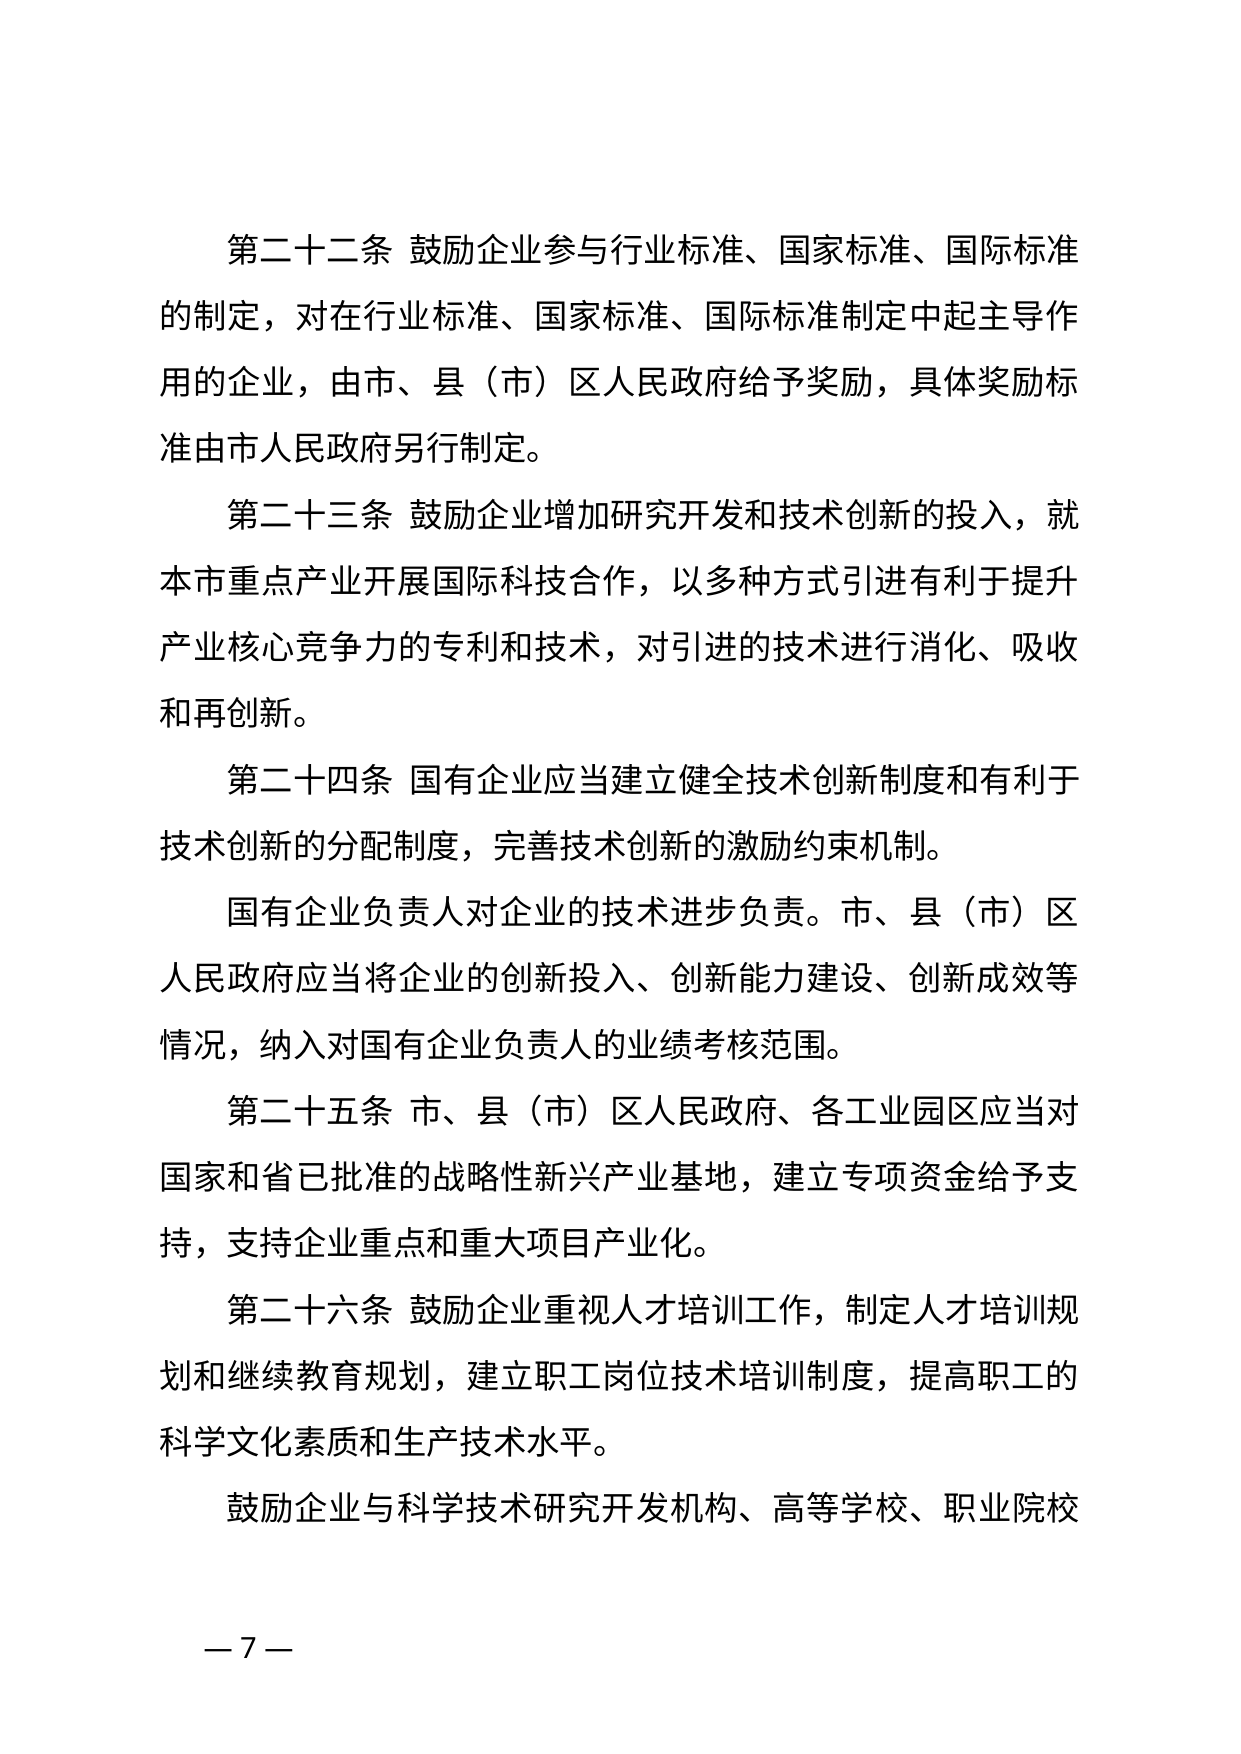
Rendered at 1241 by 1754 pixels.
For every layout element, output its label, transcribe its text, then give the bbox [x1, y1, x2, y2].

text 第二十六条 鼓励企业重视人才培训工作，制定人才培训规划和继续教育规划，建立职工岗位技术培训制度，提高职工的科学文化素质和生产技术水平。 [159, 1274, 1081, 1473]
text 第二十三条 鼓励企业增加研究开发和技术创新的投入，就本市重点产业开展国际科技合作，以多种方式引进有利于提升产业核心竞争力的专利和技术，对引进的技术进行消化、吸收和再创新。 [159, 479, 1081, 744]
text 第二十二条 鼓励企业参与行业标准、国家标准、国际标准的制定，对在行业标准、国家标准、国际标准制定中起主导作用的企业，由市、县（市）区人民政府给予奖励，具体奖励标准由市人民政府另行制定。 [159, 214, 1081, 479]
text 国有企业负责人对企业的技术进步负责。市、县（市）区人民政府应当将企业的创新投入、创新能力建设、创新成效等情况，纳入对国有企业负责人的业绩考核范围。 [159, 877, 1081, 1076]
text 第二十四条 国有企业应当建立健全技术创新制度和有利于技术创新的分配制度，完善技术创新的激励约束机制。 [159, 744, 1081, 877]
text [159, 1473, 1081, 1539]
text 第二十五条 市、县（市）区人民政府、各工业园区应当对国家和省已批准的战略性新兴产业基地，建立专项资金给予支持，支持企业重点和重大项目产业化。 [159, 1076, 1081, 1274]
